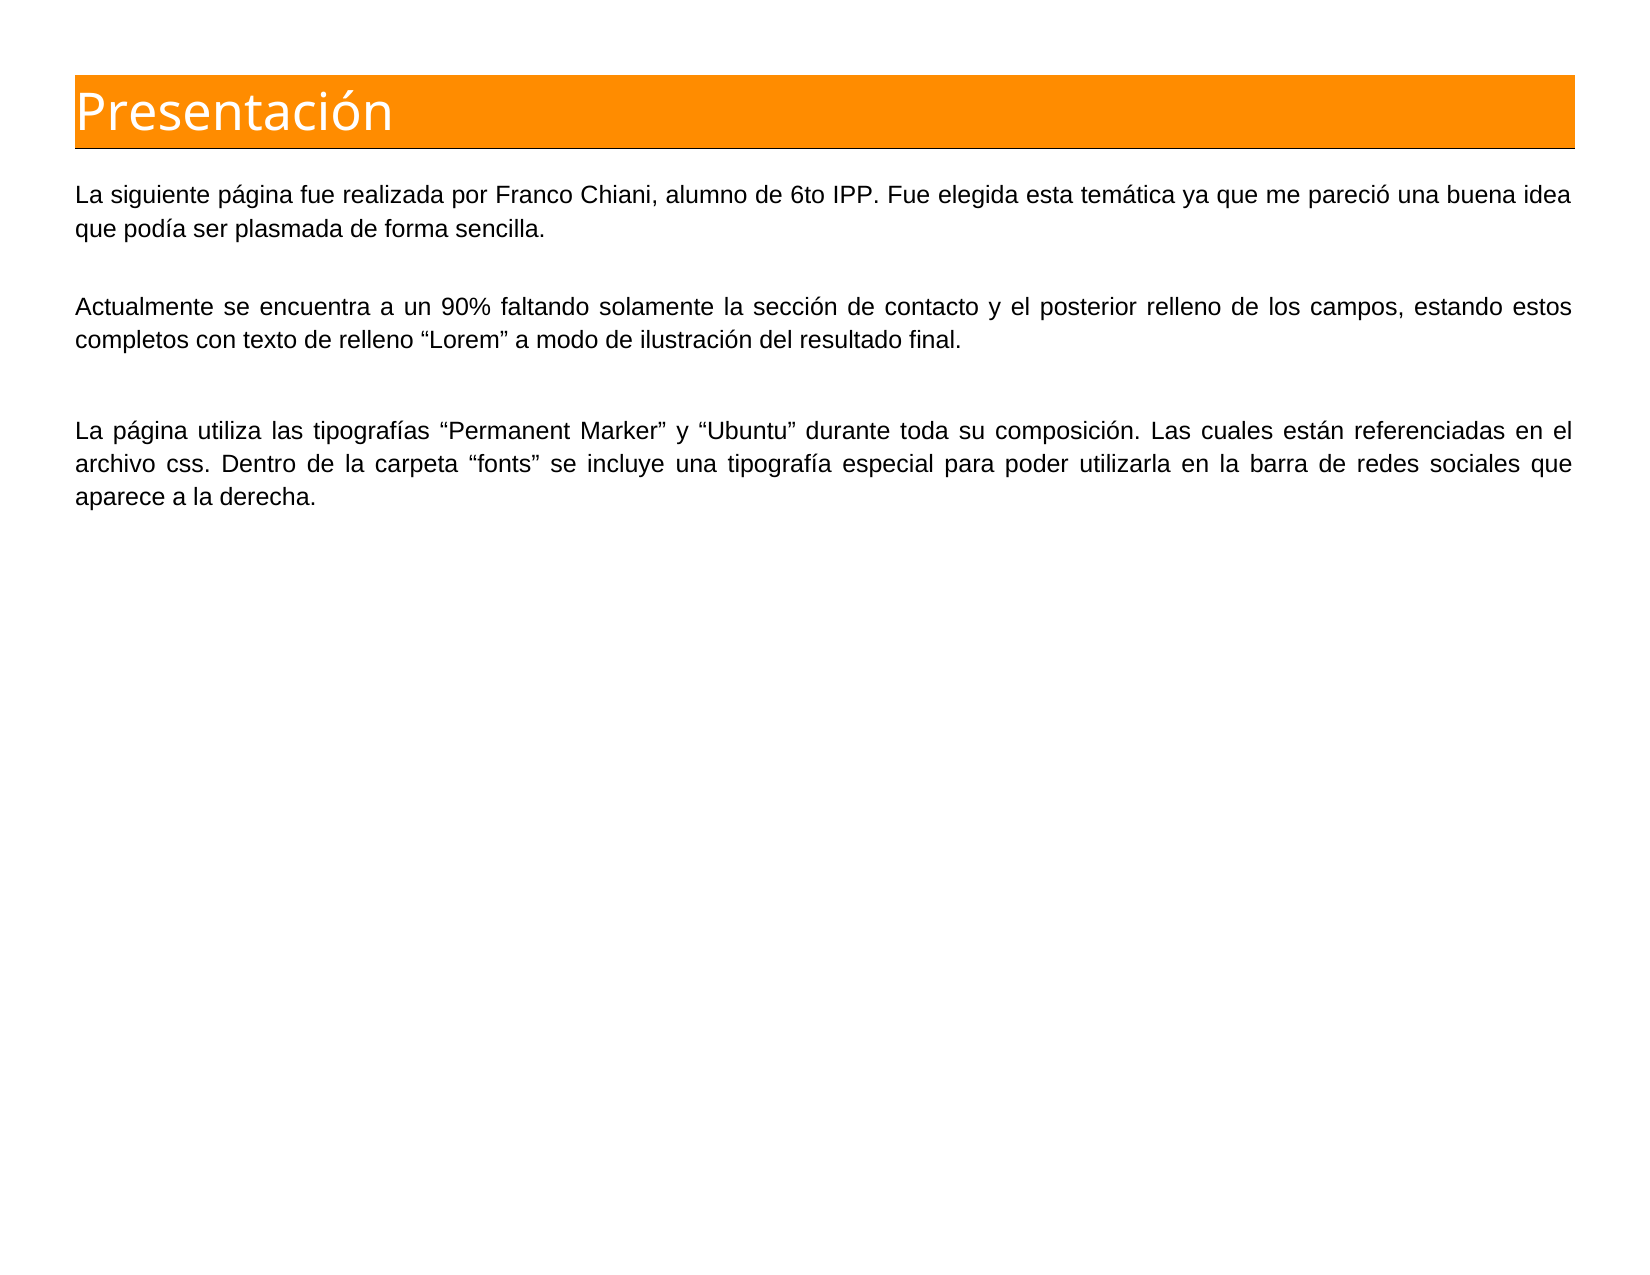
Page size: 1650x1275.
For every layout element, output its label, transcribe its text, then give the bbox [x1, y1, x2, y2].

text Presentación [75, 75, 1575, 148]
text La siguiente página fue realizada por Franco Chiani, alumno de 6to IPP. Fue elegida esta temática ya que me pareció una buena idea que podía ser plasmada de forma sencilla. [75, 181, 1575, 242]
text Actualmente se encuentra a un 90% faltando solamente la sección de contacto y el posterior relleno de los campos, estando estos completos con texto de relleno “Lorem” a modo de ilustración del resultado final. [75, 259, 1575, 354]
text La página utiliza las tipografías “Permanent Marker” y “Ubuntu” durante toda su composición. Las cuales están referenciadas en el archivo css. Dentro de la carpeta “fonts” se incluye una tipografía especial para poder utilizarla en la barra de redes sociales que aparece a la derecha. [75, 416, 1575, 511]
